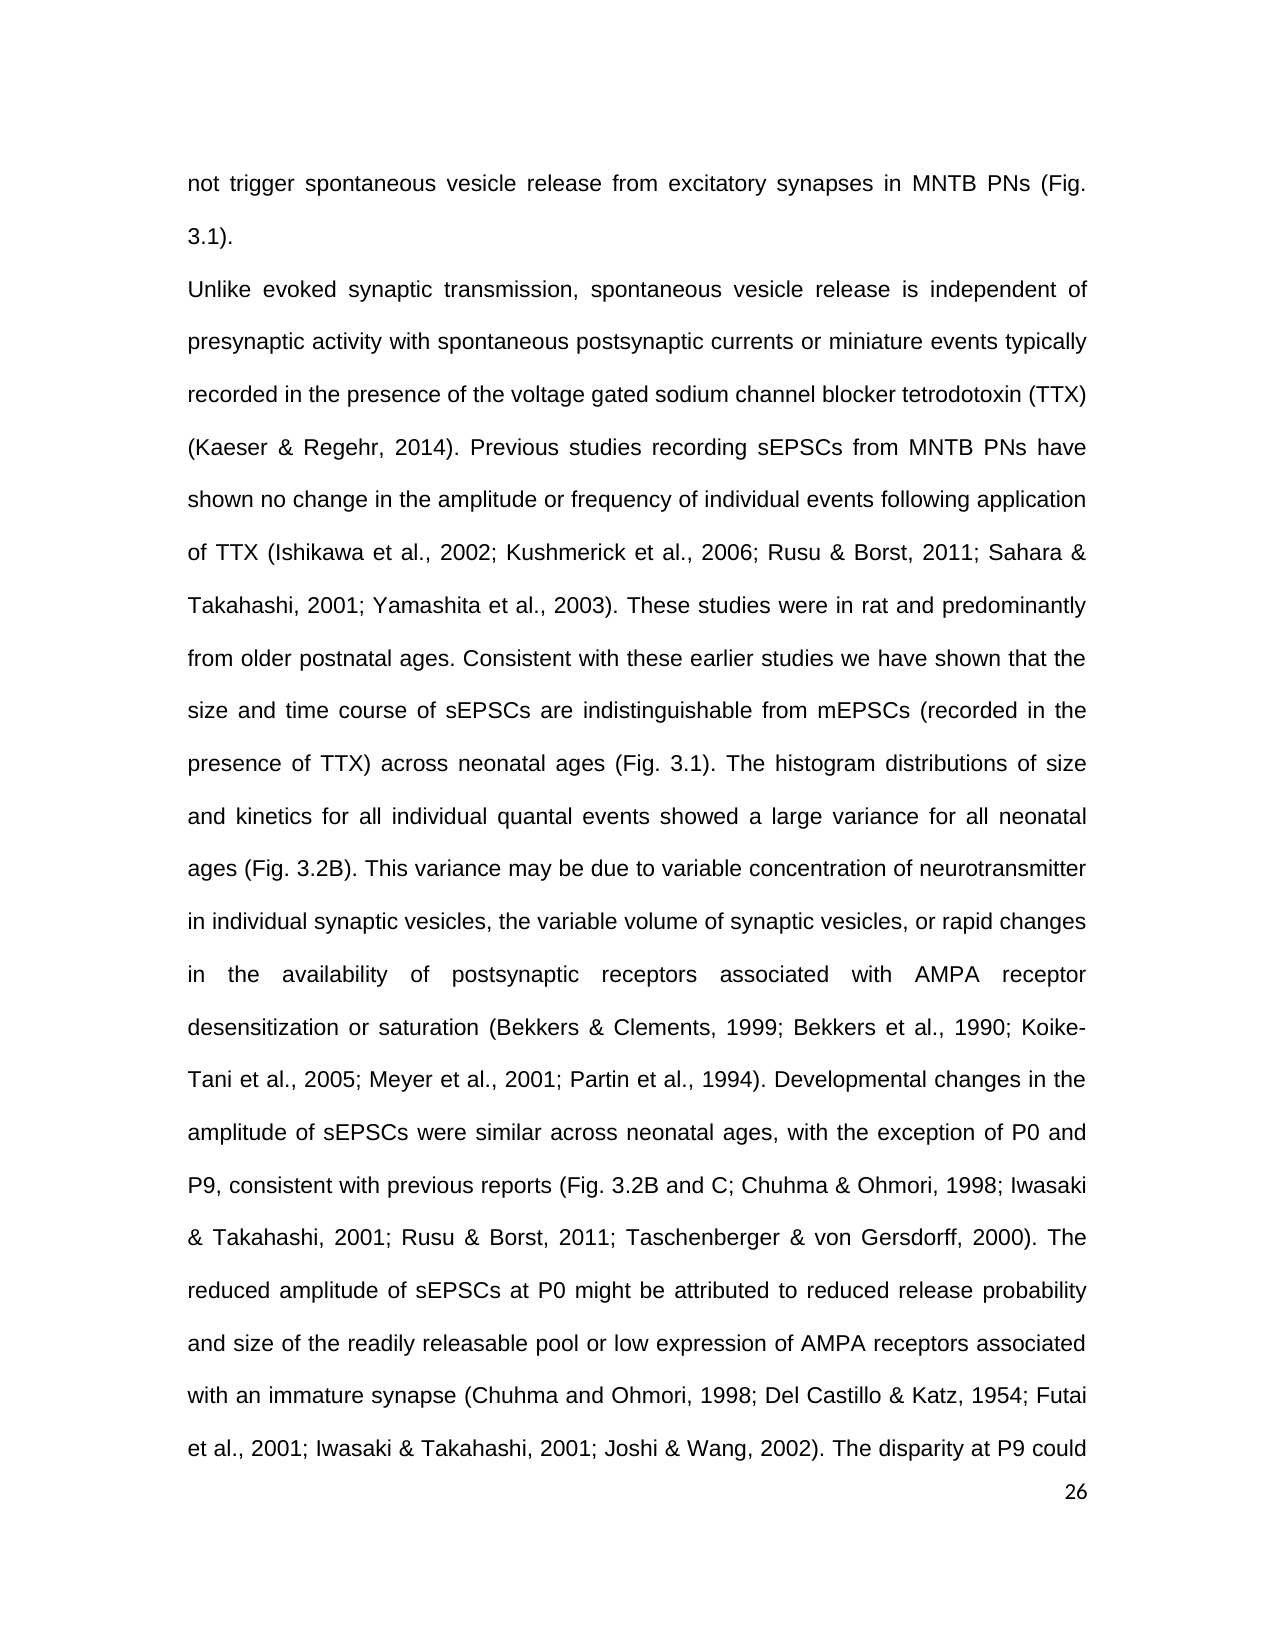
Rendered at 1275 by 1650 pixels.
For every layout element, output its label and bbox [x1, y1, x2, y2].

text [187, 170, 1087, 249]
text [187, 276, 1087, 1461]
